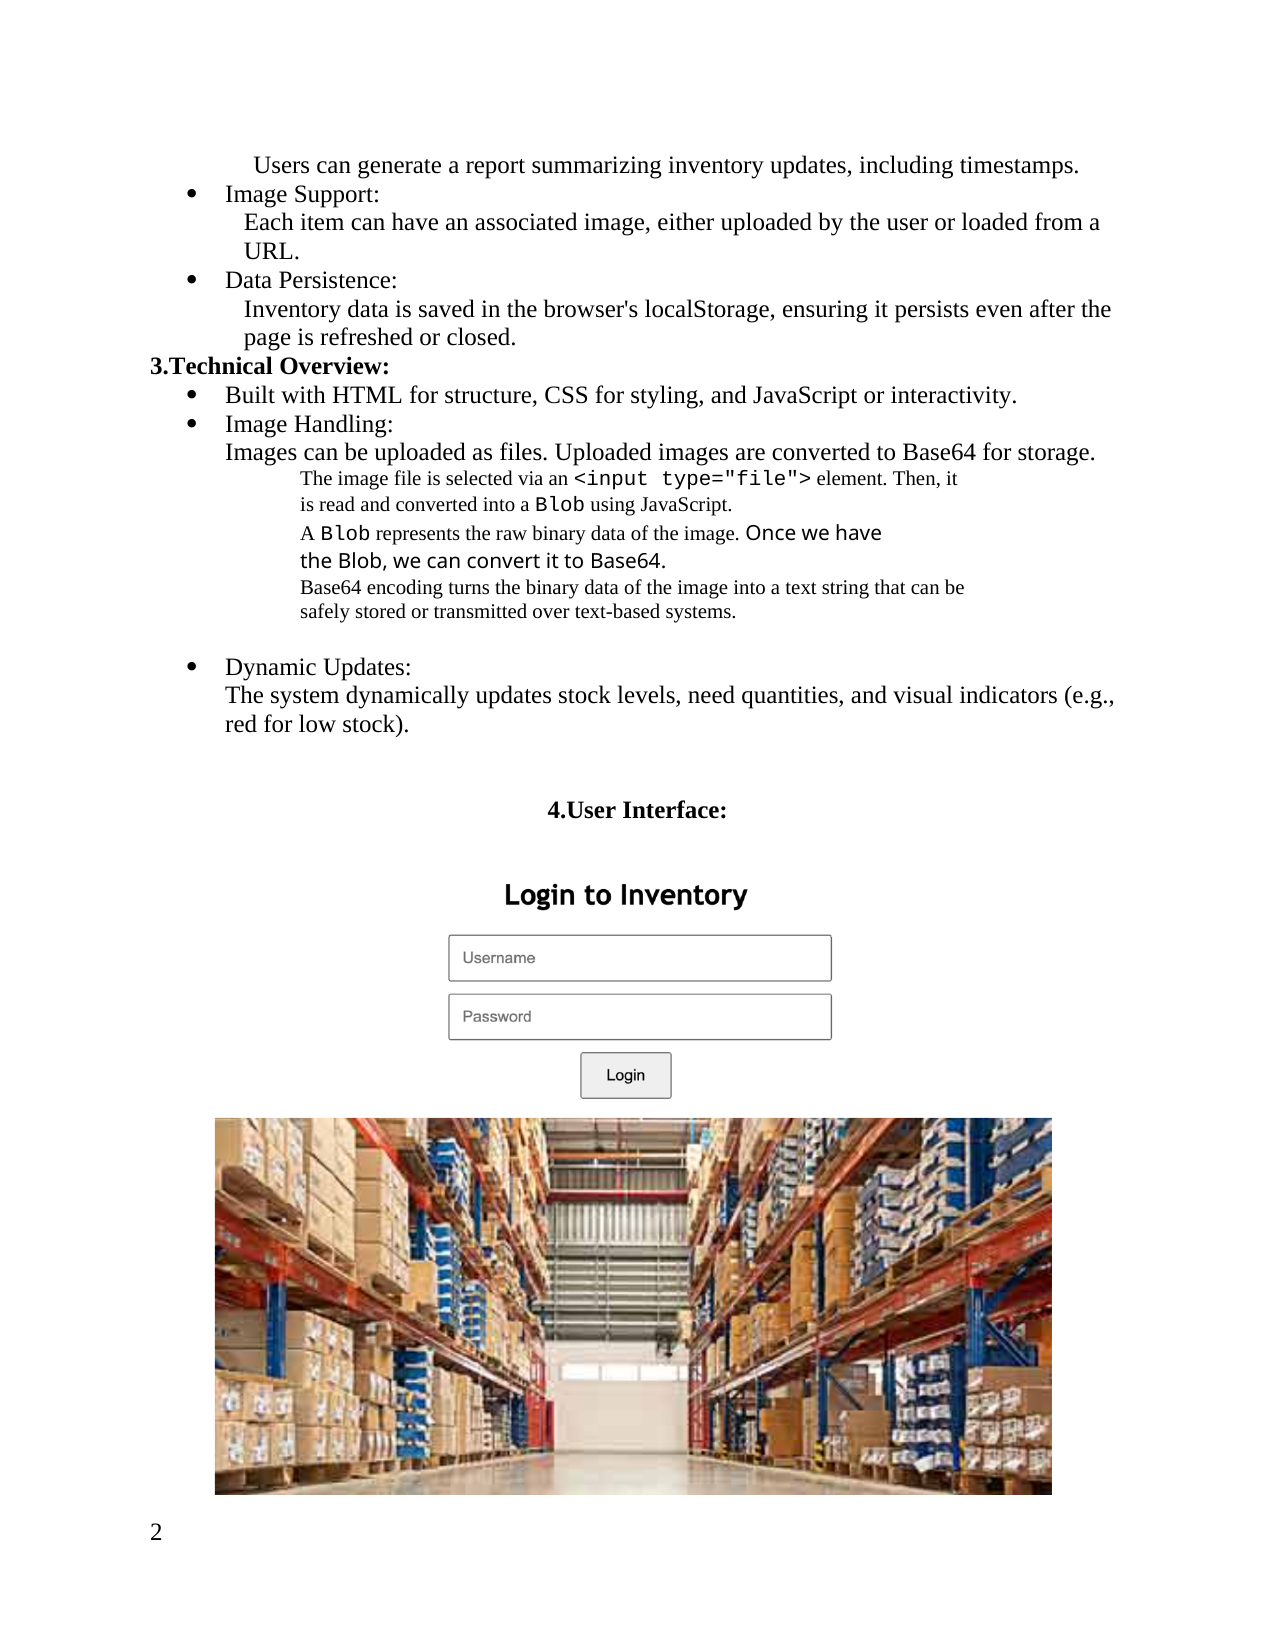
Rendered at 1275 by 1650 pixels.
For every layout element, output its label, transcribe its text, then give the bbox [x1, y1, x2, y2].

picture [214, 824, 1061, 1495]
text The image file is selected via an <input type="file"> element. Then, it is read and converted into a Blob using JavaScript. [300, 466, 966, 518]
list The system dynamically updates stock levels, need quantities, and visual indicators (e.g., red for low stock). [225, 680, 1125, 738]
list Users can generate a report summarizing inventory updates, including timestamps. [253, 150, 1125, 179]
list Inventory data is saved in the browser's localStorage, ensuring it persists even after the page is refreshed or closed. [244, 294, 1125, 351]
list Built with HTML for structure, CSS for styling, and JavaScript or interactivity. [187, 380, 1125, 409]
list Data Persistence: [187, 265, 1125, 294]
list Base64 encoding turns the binary data of the image into a text string that can be safely stored or transmitted over text-based systems. [300, 575, 966, 623]
list Each item can have an associated image, either uploaded by the user or loaded from a URL. [244, 207, 1125, 265]
list Images can be uploaded as files. Uploaded images are converted to Base64 for storage. [225, 437, 1125, 466]
text 3.Technical Overview: [150, 351, 1125, 380]
list Image Handling: [187, 409, 1125, 437]
text A Blob represents the raw binary data of the image. Once we have the Blob, we can convert it to Base64. [300, 518, 966, 575]
list Image Support: [187, 179, 1125, 207]
list Dynamic Updates: [187, 652, 1125, 680]
